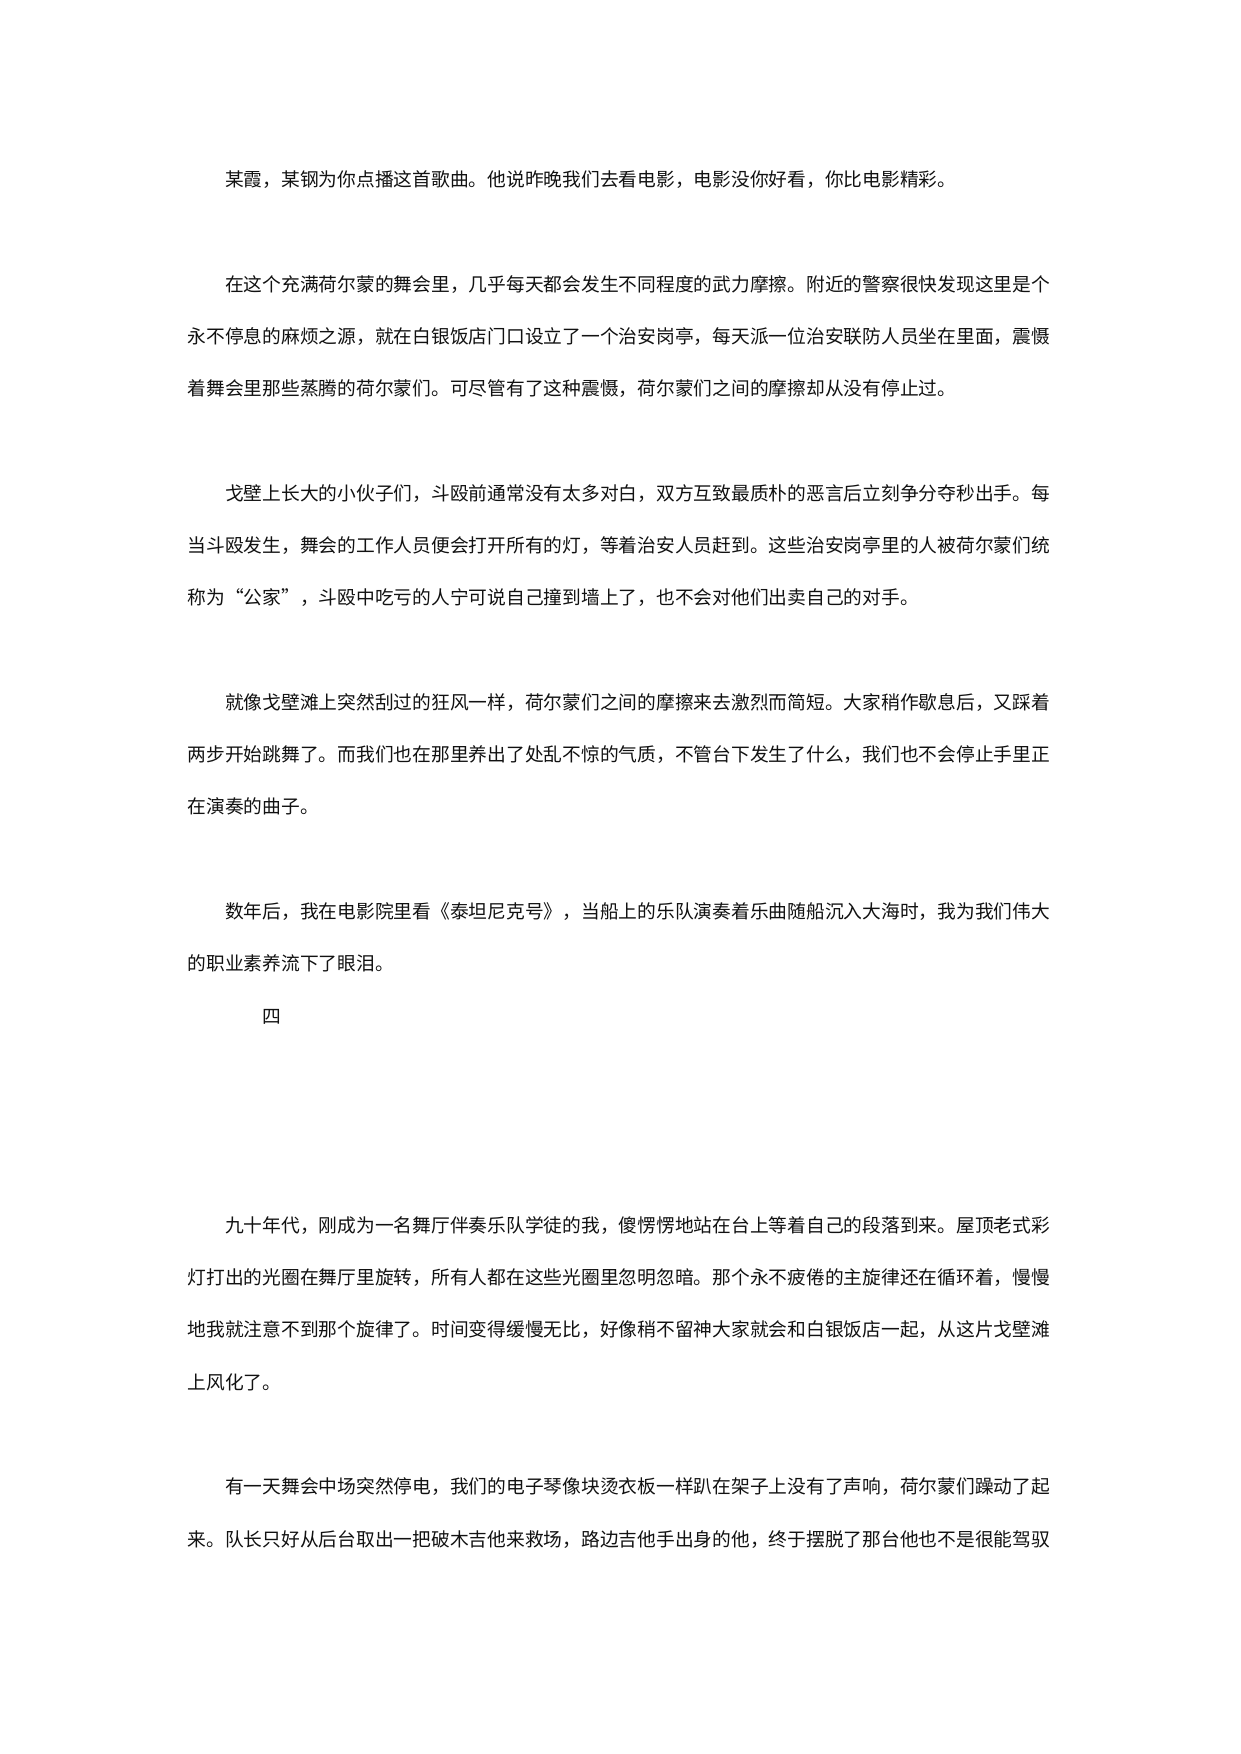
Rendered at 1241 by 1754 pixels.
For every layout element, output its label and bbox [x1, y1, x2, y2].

text [187, 162, 1053, 1554]
